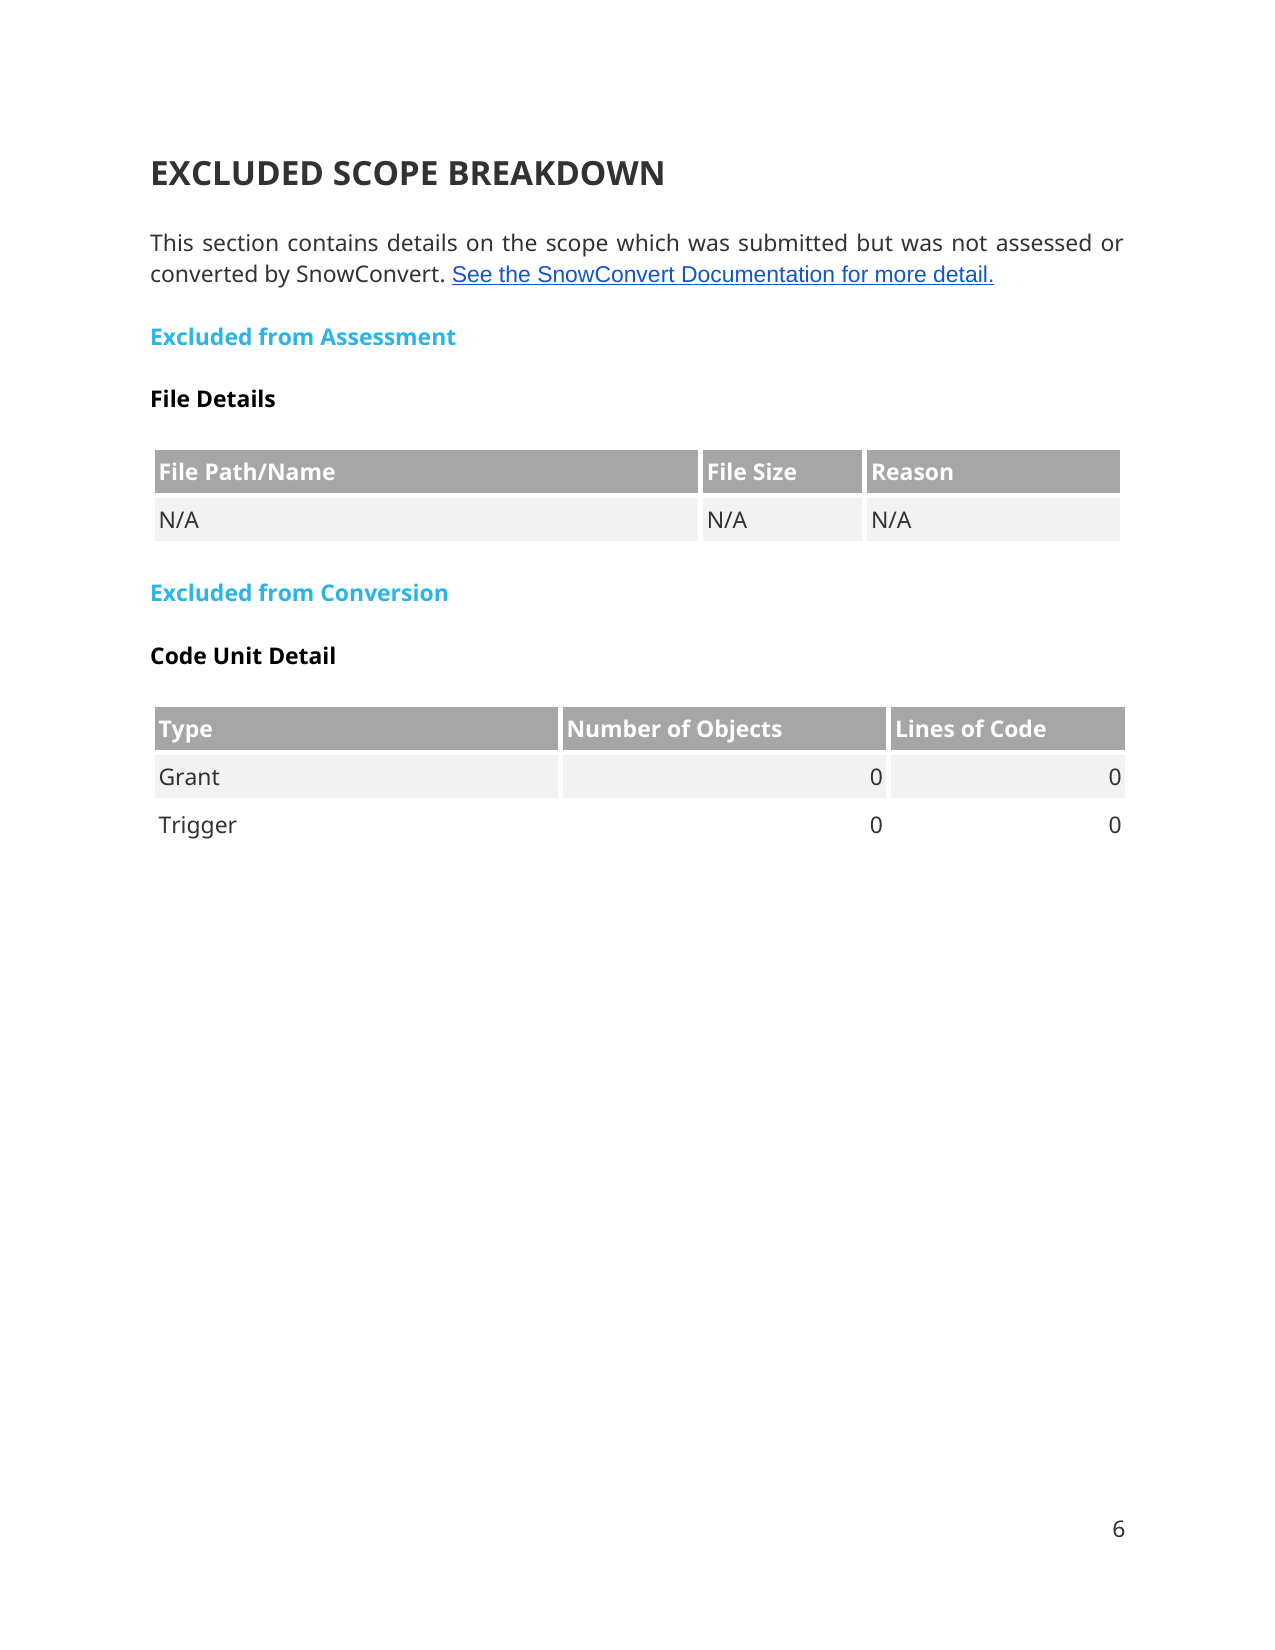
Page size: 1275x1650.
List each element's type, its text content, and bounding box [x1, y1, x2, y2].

table_header Type [155, 707, 558, 750]
subtitle Excluded from Assessment [150, 320, 1125, 352]
table_cell N/A [155, 498, 698, 541]
subtitle Excluded from Conversion [150, 577, 1125, 609]
table_cell 0 [563, 803, 886, 846]
subtitle File Details [150, 383, 1125, 414]
table_cell 0 [891, 803, 1125, 846]
table_cell N/A [867, 498, 1120, 541]
table_header File Size [703, 450, 862, 493]
subtitle EXCLUDED SCOPE BREAKDOWN [150, 150, 1125, 195]
table_header File Path/Name [155, 450, 698, 493]
table_cell 0 [891, 755, 1125, 798]
table_cell 0 [563, 755, 886, 798]
table_cell N/A [703, 498, 862, 541]
table_header Reason [867, 450, 1120, 493]
table_header Lines of Code [891, 707, 1125, 750]
table_cell Grant [155, 755, 558, 798]
text This section contains details on the scope which was submitted but was not assessed or converted by SnowConvert. See the SnowConvert Documentation for more detail. [150, 227, 1125, 289]
table_header Number of Objects [563, 707, 886, 750]
subtitle Code Unit Detail [150, 640, 1125, 671]
table_cell Trigger [155, 803, 558, 846]
